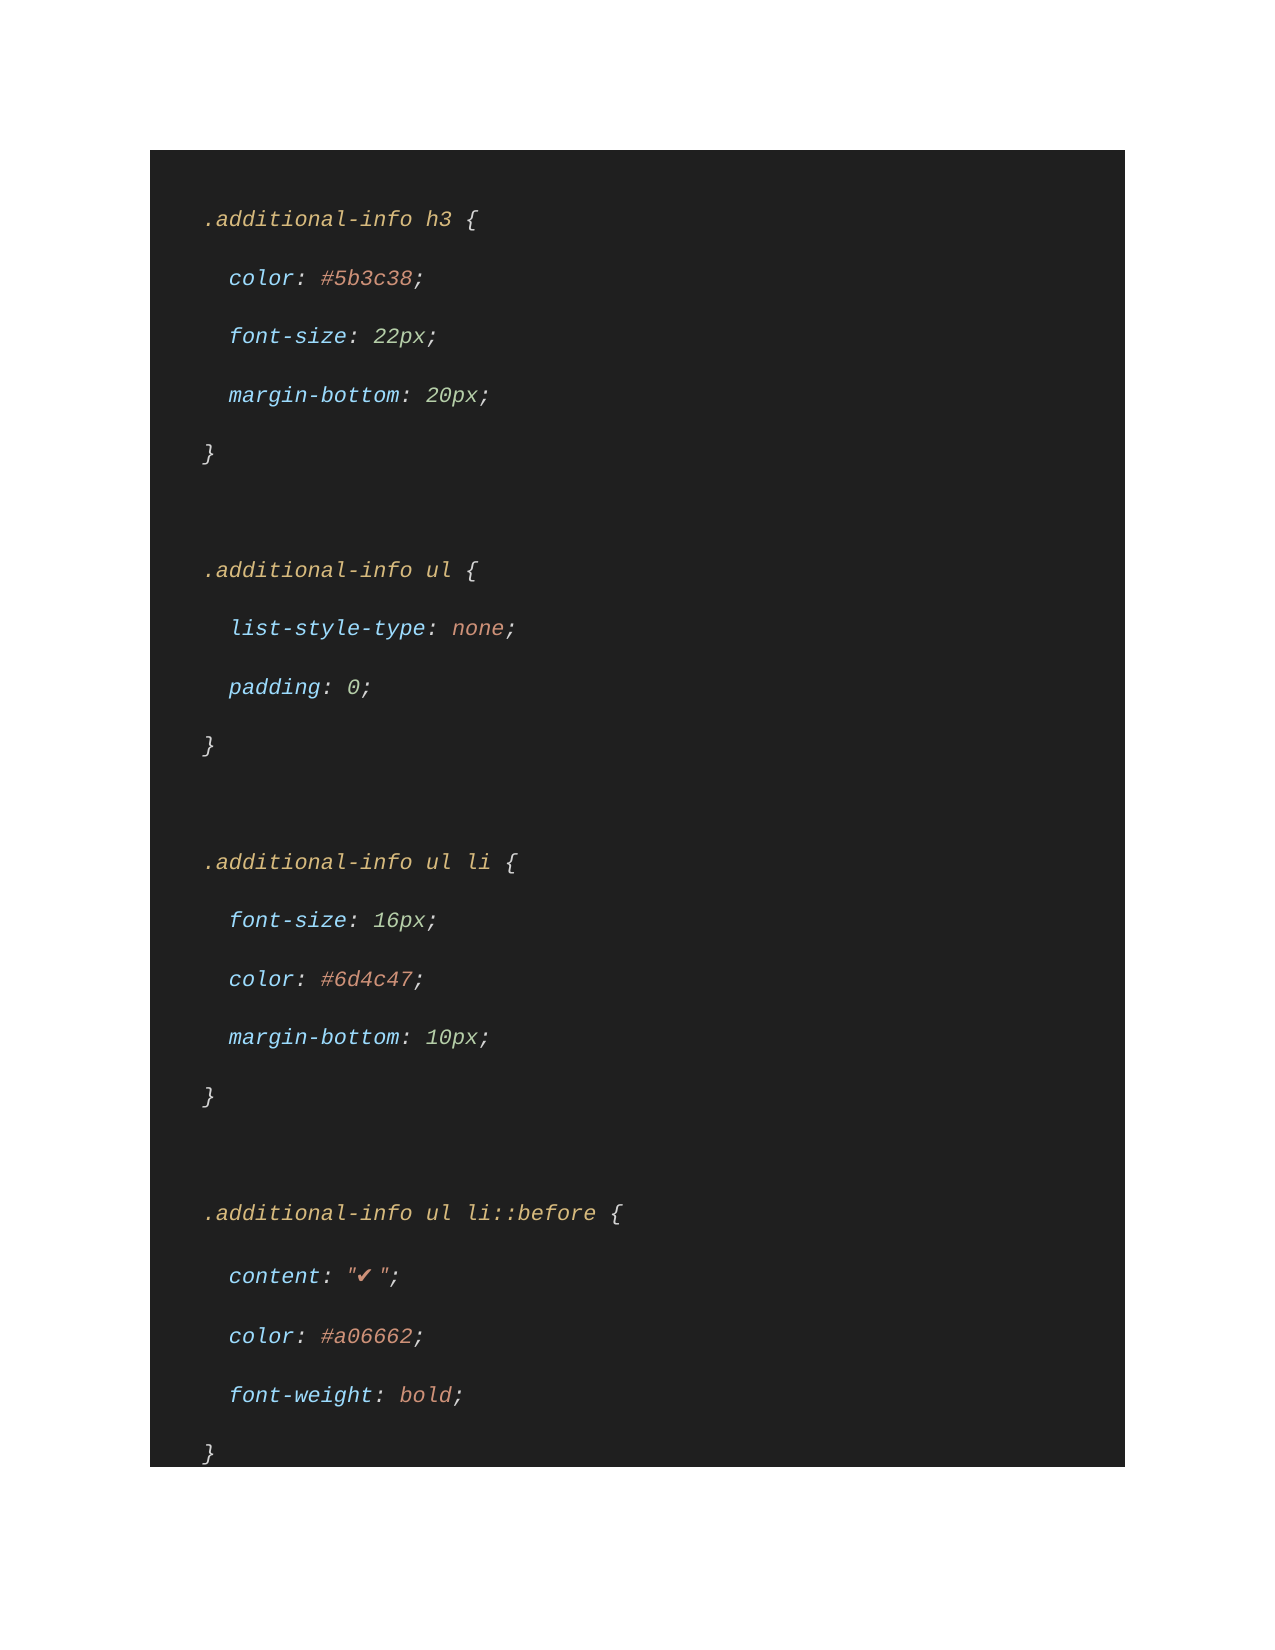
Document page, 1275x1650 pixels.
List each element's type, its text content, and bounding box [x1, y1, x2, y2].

text .additional-info ul { [150, 559, 1125, 584]
text color: #6d4c47; [150, 968, 1125, 993]
text .additional-info h3 { [150, 208, 1125, 233]
text font-weight: bold; [150, 1384, 1125, 1409]
text margin-bottom: 20px; [150, 384, 1125, 408]
text color: #a06662; [150, 1326, 1125, 1351]
text .additional-info ul li { [150, 851, 1125, 876]
text .additional-info ul li::before { [150, 1202, 1125, 1227]
text } [150, 734, 1125, 759]
text content: "✔ "; [150, 1260, 1125, 1290]
text color: #5b3c38; [150, 267, 1125, 292]
text list-style-type: none; [150, 617, 1125, 642]
text padding: 0; [150, 676, 1125, 701]
text margin-bottom: 10px; [150, 1027, 1125, 1051]
text } [150, 1085, 1125, 1110]
text font-size: 22px; [150, 325, 1125, 350]
text } [150, 442, 1125, 467]
text font-size: 16px; [150, 910, 1125, 934]
text } [150, 1443, 1125, 1467]
